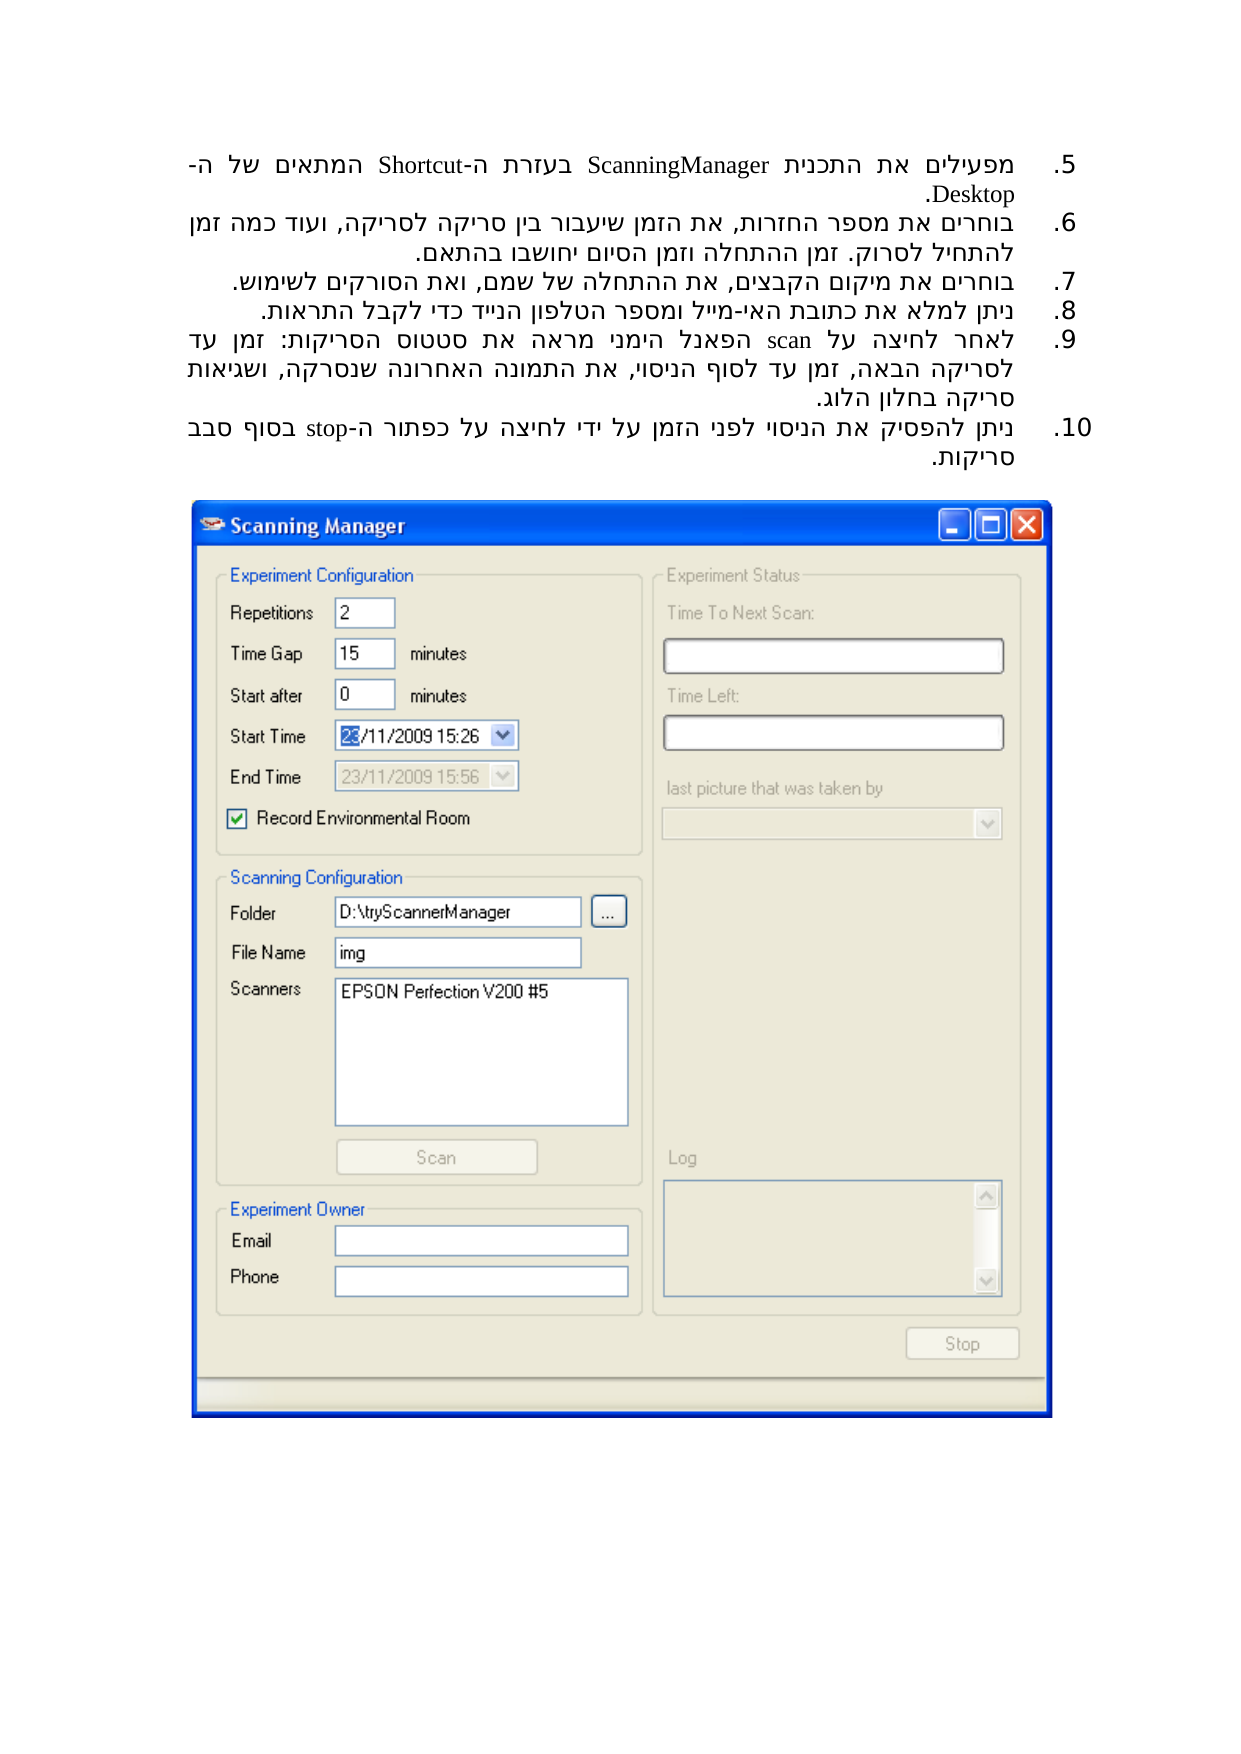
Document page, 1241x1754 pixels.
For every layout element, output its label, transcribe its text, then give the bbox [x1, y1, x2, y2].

list בוחרים את מיקום הקבצים, את ההתחלה של שמם, ואת הסורקים לשימוש. [187, 267, 1053, 296]
list ניתן להפסיק את הניסוי לפני הזמן על ידי לחיצה על כפתור ה-stop בסוף סבב סריקות. [187, 413, 1053, 471]
list לאחר לחיצה על scan הפאנל הימני מראה את סטטוס הסריקות: זמן עד לסריקה הבאה, זמן עד לסוף הניסוי, את התמונה האחרונה שנסרקה, ושגיאות סריקה בחלון הלוג. [187, 325, 1053, 413]
list ניתן למלא את כתובת האי-מייל ומספר הטלפון הנייד כדי לקבל התראות. [187, 296, 1053, 325]
picture [191, 500, 1053, 1418]
list בוחרים את מספר החזרות, את הזמן שיעבור בין סריקה לסריקה, ועוד כמה זמן להתחיל לסרוק. זמן ההתחלה וזמן הסיום יחושבו בהתאם. [187, 208, 1053, 267]
list מפעילים את התכנית ScanningManager בעזרת ה-Shortcut המתאים של ה-Desktop. [187, 150, 1053, 208]
